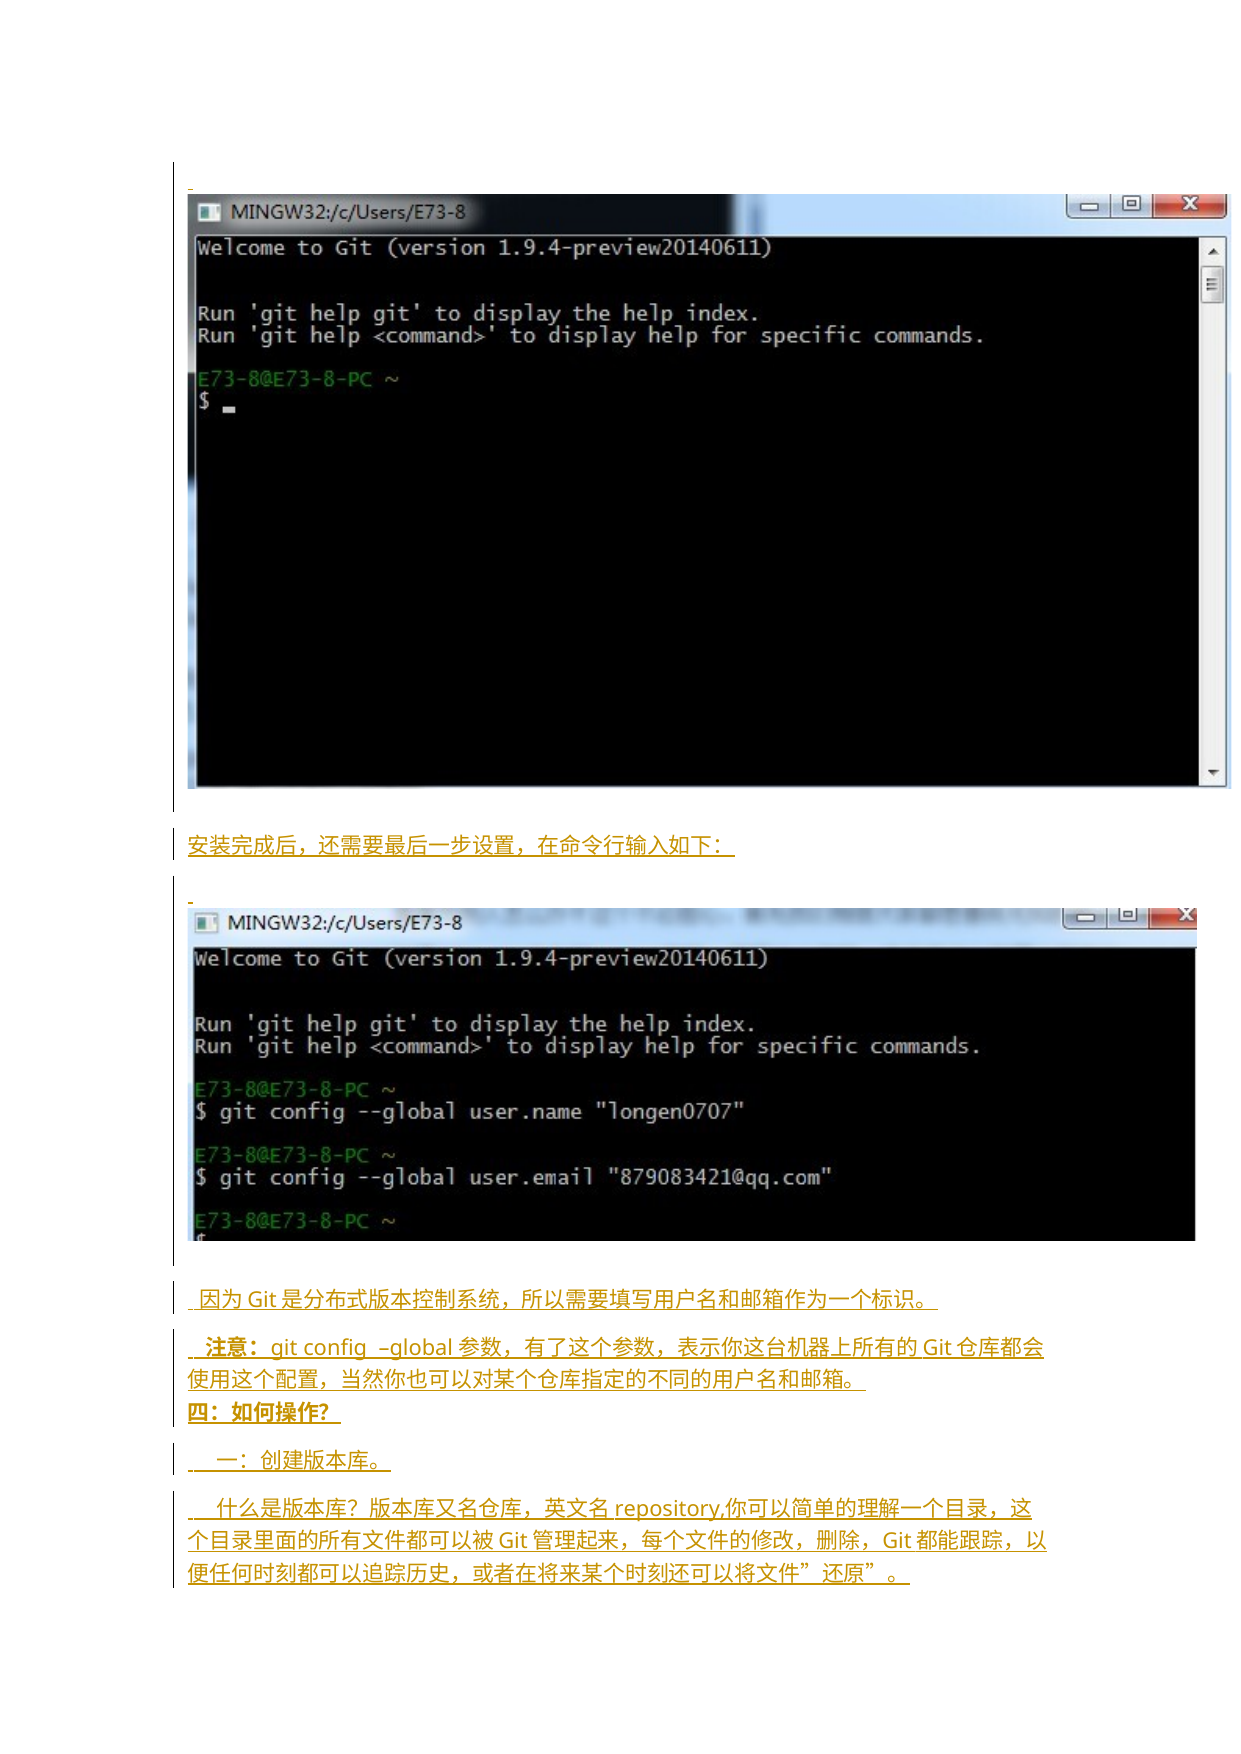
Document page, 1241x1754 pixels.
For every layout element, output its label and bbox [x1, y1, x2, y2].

picture [187, 908, 1197, 1241]
picture [187, 194, 1232, 789]
